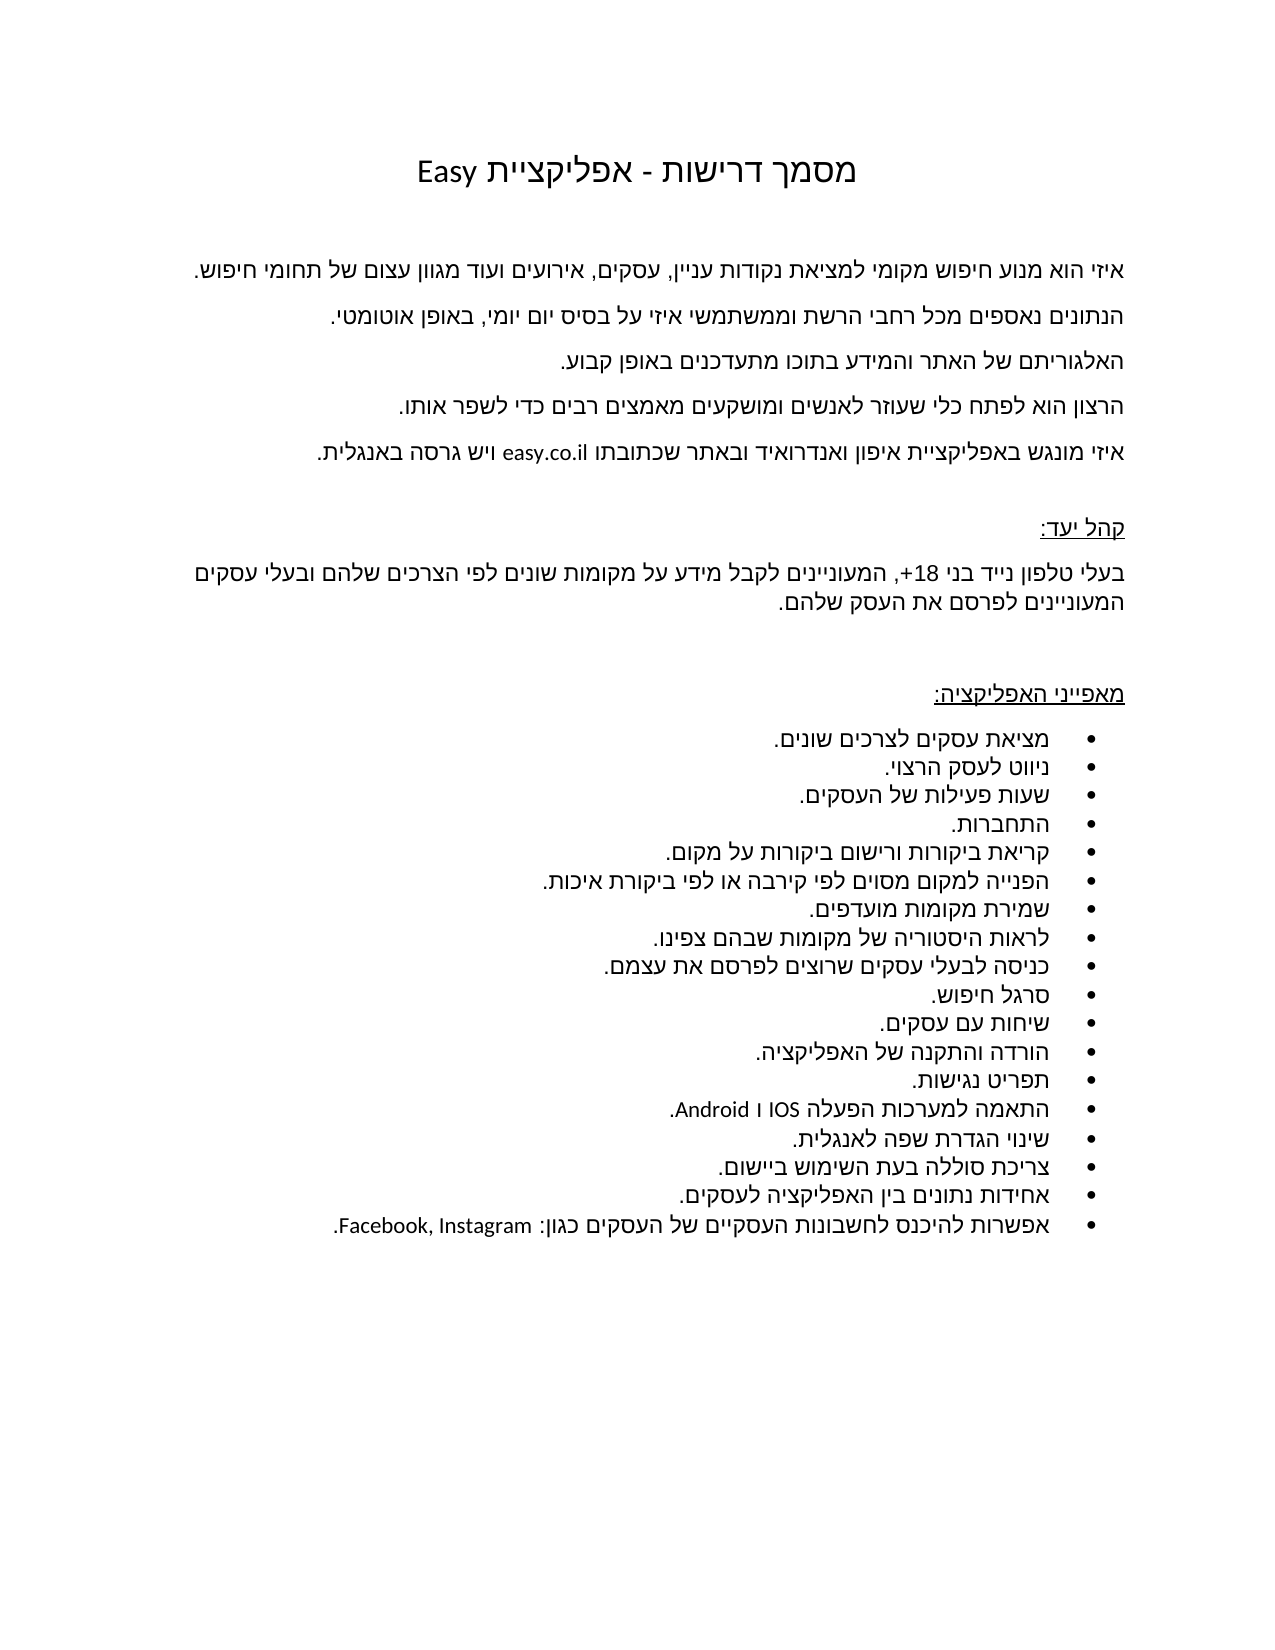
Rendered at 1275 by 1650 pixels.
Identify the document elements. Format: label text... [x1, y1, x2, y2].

list הפנייה למקום מסוים לפי קירבה או לפי ביקורת איכות. [150, 868, 1087, 894]
text מאפייני האפליקציה: [150, 681, 1125, 707]
list שיחות עם עסקים. [150, 1010, 1087, 1036]
list צריכת סוללה בעת השימוש ביישום. [150, 1154, 1087, 1180]
text האלגוריתם של האתר והמידע בתוכו מתעדכנים באופן קבוע. [150, 348, 1125, 374]
list מציאת עסקים לצרכים שונים. [150, 726, 1087, 752]
list הורדה והתקנה של האפליקציה. [150, 1038, 1087, 1065]
text איזי הוא מנוע חיפוש מקומי למציאת נקודות עניין, עסקים, אירועים ועוד מגוון עצום של תחומי חיפוש. [150, 257, 1125, 284]
text הרצון הוא לפתח כלי שעוזר לאנשים ומושקעים מאמצים רבים כדי לשפר אותו. [150, 393, 1125, 419]
list תפריט נגישות. [150, 1067, 1087, 1093]
list אפשרות להיכנס לחשבונות העסקיים של העסקים כגון: Facebook, Instagram. [150, 1211, 1087, 1239]
list ניווט לעסק הרצוי. [150, 754, 1087, 780]
list התאמה למערכות הפעלה IOS ו Android. [150, 1095, 1087, 1123]
list קריאת ביקורות ורישום ביקורות על מקום. [150, 839, 1087, 866]
text קהל יעד: [150, 515, 1125, 541]
list שמירת מקומות מועדפים. [150, 896, 1087, 923]
list כניסה לבעלי עסקים שרוצים לפרסם את עצמם. [150, 953, 1087, 979]
list אחידות נתונים בין האפליקציה לעסקים. [150, 1182, 1087, 1209]
list התחברות. [150, 811, 1087, 837]
list לראות היסטוריה של מקומות שבהם צפינו. [150, 925, 1087, 951]
text הנתונים נאספים מכל רחבי הרשת וממשתמשי איזי על בסיס יום יומי, באופן אוטומטי. [150, 303, 1125, 329]
list שעות פעילות של העסקים. [150, 782, 1087, 809]
text מסמך דרישות - אפליקציית Easy [150, 150, 1125, 191]
list סרגל חיפוש. [150, 982, 1087, 1008]
list שינוי הגדרת שפה לאנגלית. [150, 1126, 1087, 1152]
text איזי מונגש באפליקציית איפון ואנדרואיד ובאתר שכתובתו easy.co.il ויש גרסה באנגלית. [150, 438, 1125, 496]
text בעלי טלפון נייד בני 18+, המעוניינים לקבל מידע על מקומות שונים לפי הצרכים שלהם ובעלי עסקים המעוניינים לפרסם את העסק שלהם. [150, 560, 1125, 615]
